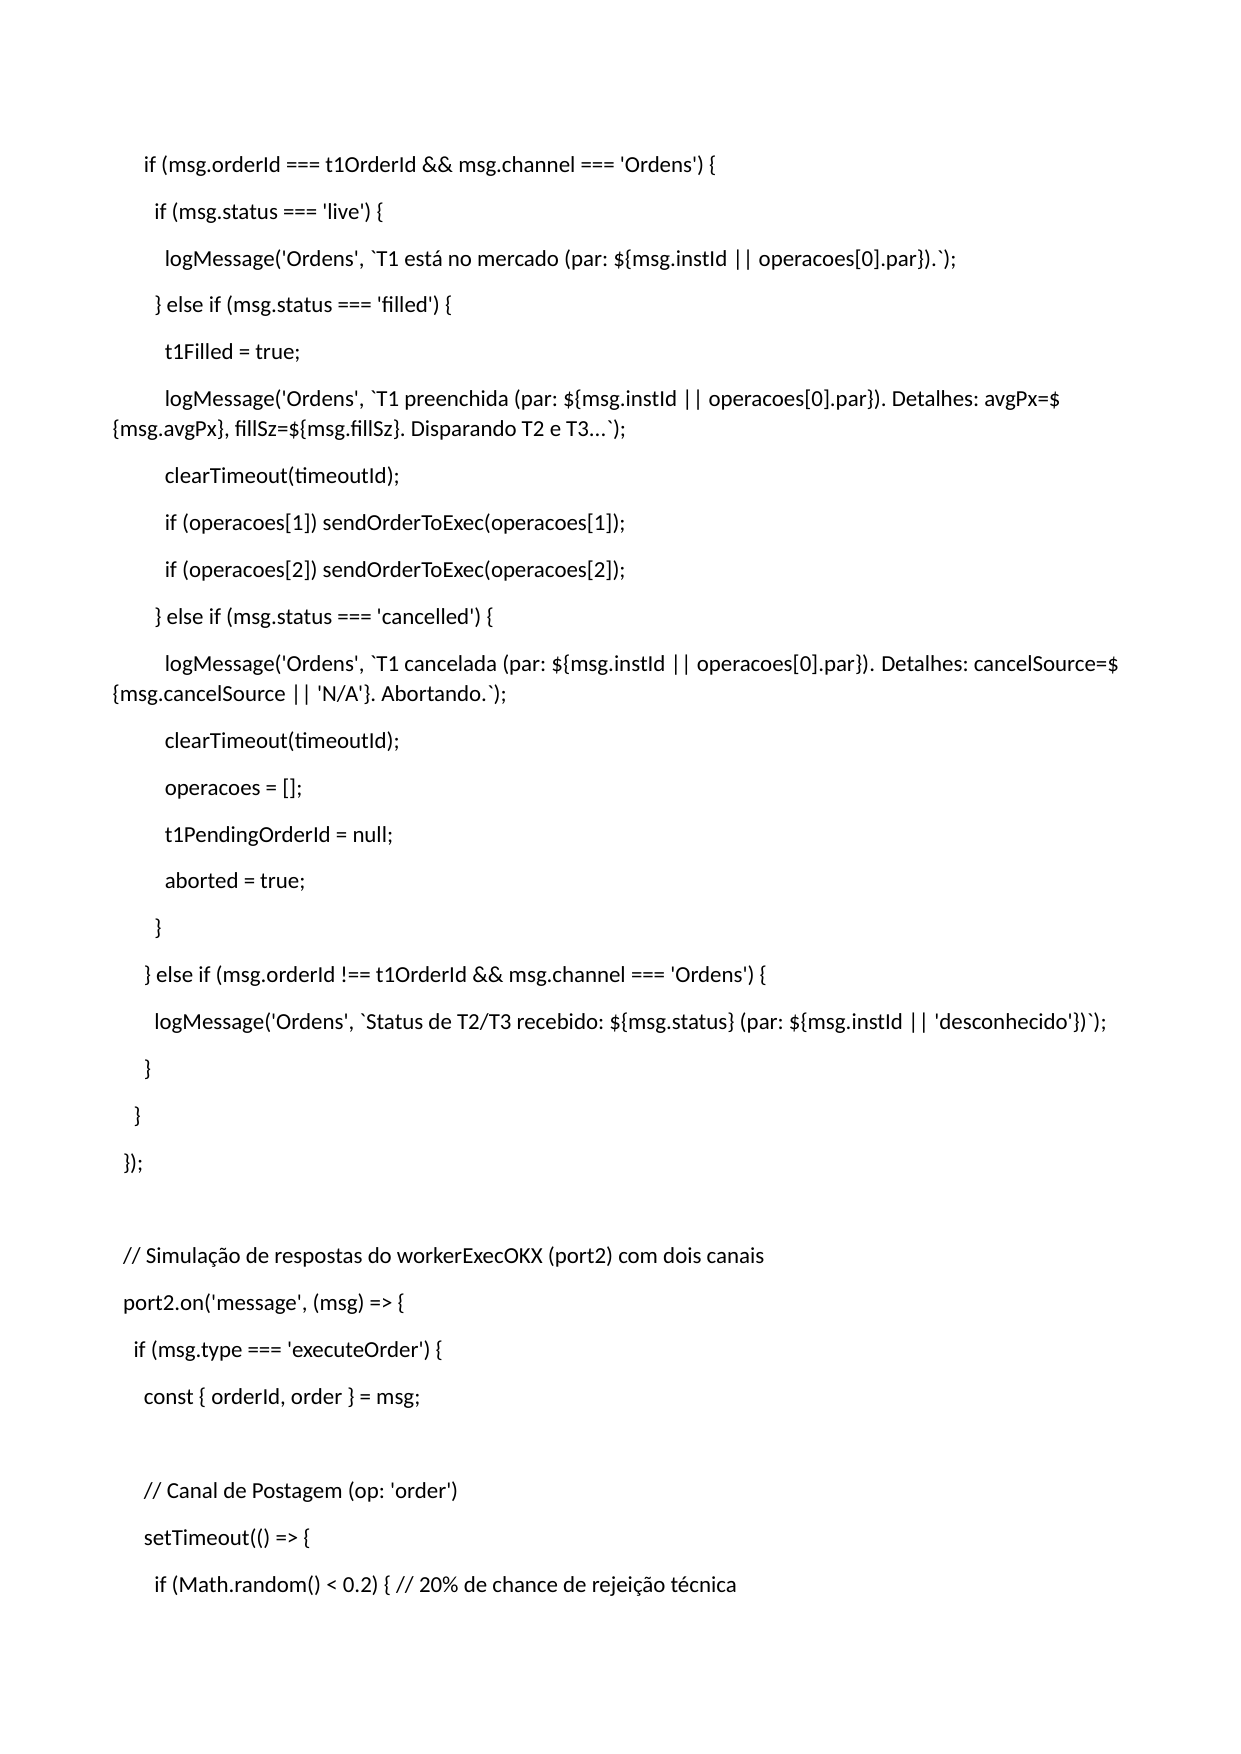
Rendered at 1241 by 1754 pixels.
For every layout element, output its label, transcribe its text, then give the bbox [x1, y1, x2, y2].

text setTimeout(() => { [112, 1523, 1128, 1551]
text if (msg.status === 'live') { [112, 197, 1128, 225]
text t1Filled = true; [112, 337, 1128, 366]
text } [112, 1101, 1128, 1129]
text } else if (msg.status === 'filled') { [112, 291, 1128, 319]
text logMessage('Ordens', `T1 está no mercado (par: ${msg.instId || operacoes[0].par}).`); [112, 244, 1128, 272]
text clearTimeout(timeoutId); [112, 461, 1128, 489]
text if (operacoes[1]) sendOrderToExec(operacoes[1]); [112, 508, 1128, 536]
text } else if (msg.status === 'cancelled') { [112, 602, 1128, 630]
text t1PendingOrderId = null; [112, 820, 1128, 848]
text if (msg.orderId === t1OrderId && msg.channel === 'Ordens') { [112, 150, 1128, 178]
text if (msg.type === 'executeOrder') { [112, 1335, 1128, 1363]
text if (operacoes[2]) sendOrderToExec(operacoes[2]); [112, 555, 1128, 583]
text } [112, 1054, 1128, 1082]
text clearTimeout(timeoutId); [112, 726, 1128, 754]
text logMessage('Ordens', `T1 preenchida (par: ${msg.instId || operacoes[0].par}). Detalhes: avgPx=${msg.avgPx}, fillSz=${msg.fillSz}. Disparando T2 e T3...`); [112, 384, 1128, 443]
text logMessage('Ordens', `Status de T2/T3 recebido: ${msg.status} (par: ${msg.instId || 'desconhecido'})`); [112, 1007, 1128, 1035]
text operacoes = []; [112, 773, 1128, 801]
text // Canal de Postagem (op: 'order') [112, 1476, 1128, 1504]
text const { orderId, order } = msg; [112, 1382, 1128, 1410]
text aborted = true; [112, 867, 1128, 895]
text logMessage('Ordens', `T1 cancelada (par: ${msg.instId || operacoes[0].par}). Detalhes: cancelSource=${msg.cancelSource || 'N/A'}. Abortando.`); [112, 649, 1128, 707]
text if (Math.random() < 0.2) { // 20% de chance de rejeição técnica [112, 1570, 1128, 1598]
text port2.on('message', (msg) => { [112, 1288, 1128, 1317]
text } [112, 913, 1128, 942]
text // Simulação de respostas do workerExecOKX (port2) com dois canais [112, 1242, 1128, 1270]
text }); [112, 1148, 1128, 1176]
text } else if (msg.orderId !== t1OrderId && msg.channel === 'Ordens') { [112, 960, 1128, 988]
